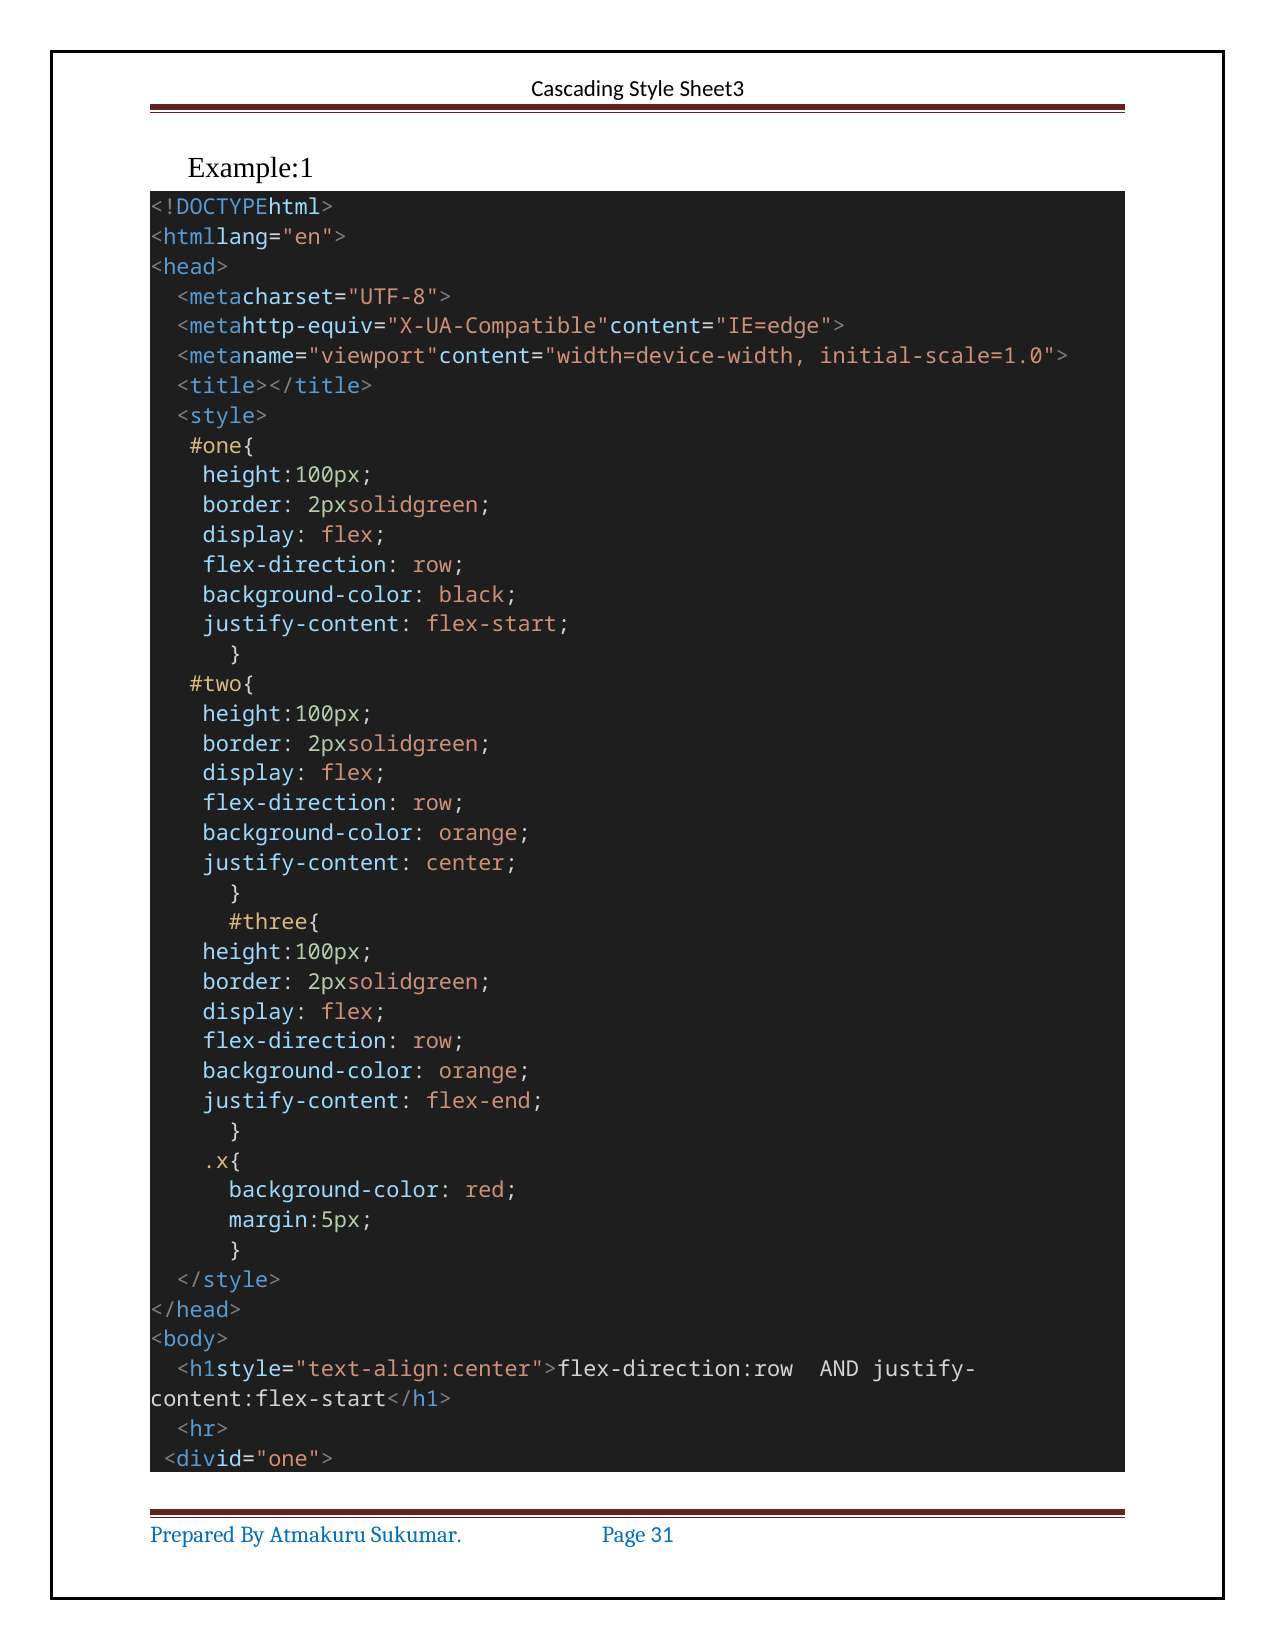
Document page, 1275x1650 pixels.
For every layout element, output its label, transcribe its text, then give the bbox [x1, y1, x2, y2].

text border: 2pxsolidgreen; [150, 966, 1125, 996]
text height:100px; [150, 698, 1125, 728]
text </style> [150, 1264, 1125, 1294]
text <h1style="text-align:center">flex-direction:row AND justify-content:flex-start</h1> [150, 1353, 1125, 1413]
text <!DOCTYPEhtml> [150, 191, 1125, 221]
text <title></title> [150, 370, 1125, 400]
text background-color: orange; [150, 817, 1125, 847]
text } [150, 1115, 1125, 1145]
text } [150, 877, 1125, 906]
text background-color: black; [150, 579, 1125, 608]
text height:100px; [150, 936, 1125, 966]
text border: 2pxsolidgreen; [150, 489, 1125, 519]
text display: flex; [150, 757, 1125, 787]
text flex-direction: row; [150, 1026, 1125, 1055]
text <metacharset="UTF-8"> [150, 281, 1125, 311]
text </head> [150, 1294, 1125, 1323]
text <htmllang="en"> [150, 221, 1125, 251]
text #two{ [150, 668, 1125, 698]
text display: flex; [150, 996, 1125, 1026]
text Example:1 [187, 150, 1125, 183]
text display: flex; [150, 519, 1125, 549]
text justify-content: flex-end; [150, 1085, 1125, 1115]
text border: 2pxsolidgreen; [150, 728, 1125, 757]
text #one{ [150, 430, 1125, 459]
text justify-content: flex-start; [150, 608, 1125, 638]
text <body> [150, 1323, 1125, 1353]
text #three{ [150, 906, 1125, 936]
text background-color: red; [150, 1174, 1125, 1204]
text <head> [150, 251, 1125, 281]
text flex-direction: row; [150, 549, 1125, 579]
text <style> [150, 400, 1125, 430]
text margin:5px; [150, 1204, 1125, 1234]
text <metaname="viewport"content="width=device-width, initial-scale=1.0"> [150, 340, 1125, 370]
text flex-direction: row; [150, 787, 1125, 817]
text background-color: orange; [150, 1055, 1125, 1085]
text <metahttp-equiv="X-UA-Compatible"content="IE=edge"> [150, 311, 1125, 340]
text height:100px; [150, 459, 1125, 489]
text } [150, 1234, 1125, 1264]
text .x{ [150, 1145, 1125, 1174]
text justify-content: center; [150, 847, 1125, 877]
text } [150, 638, 1125, 668]
text <hr> [150, 1413, 1125, 1443]
text <divid="one"> [150, 1443, 1125, 1472]
